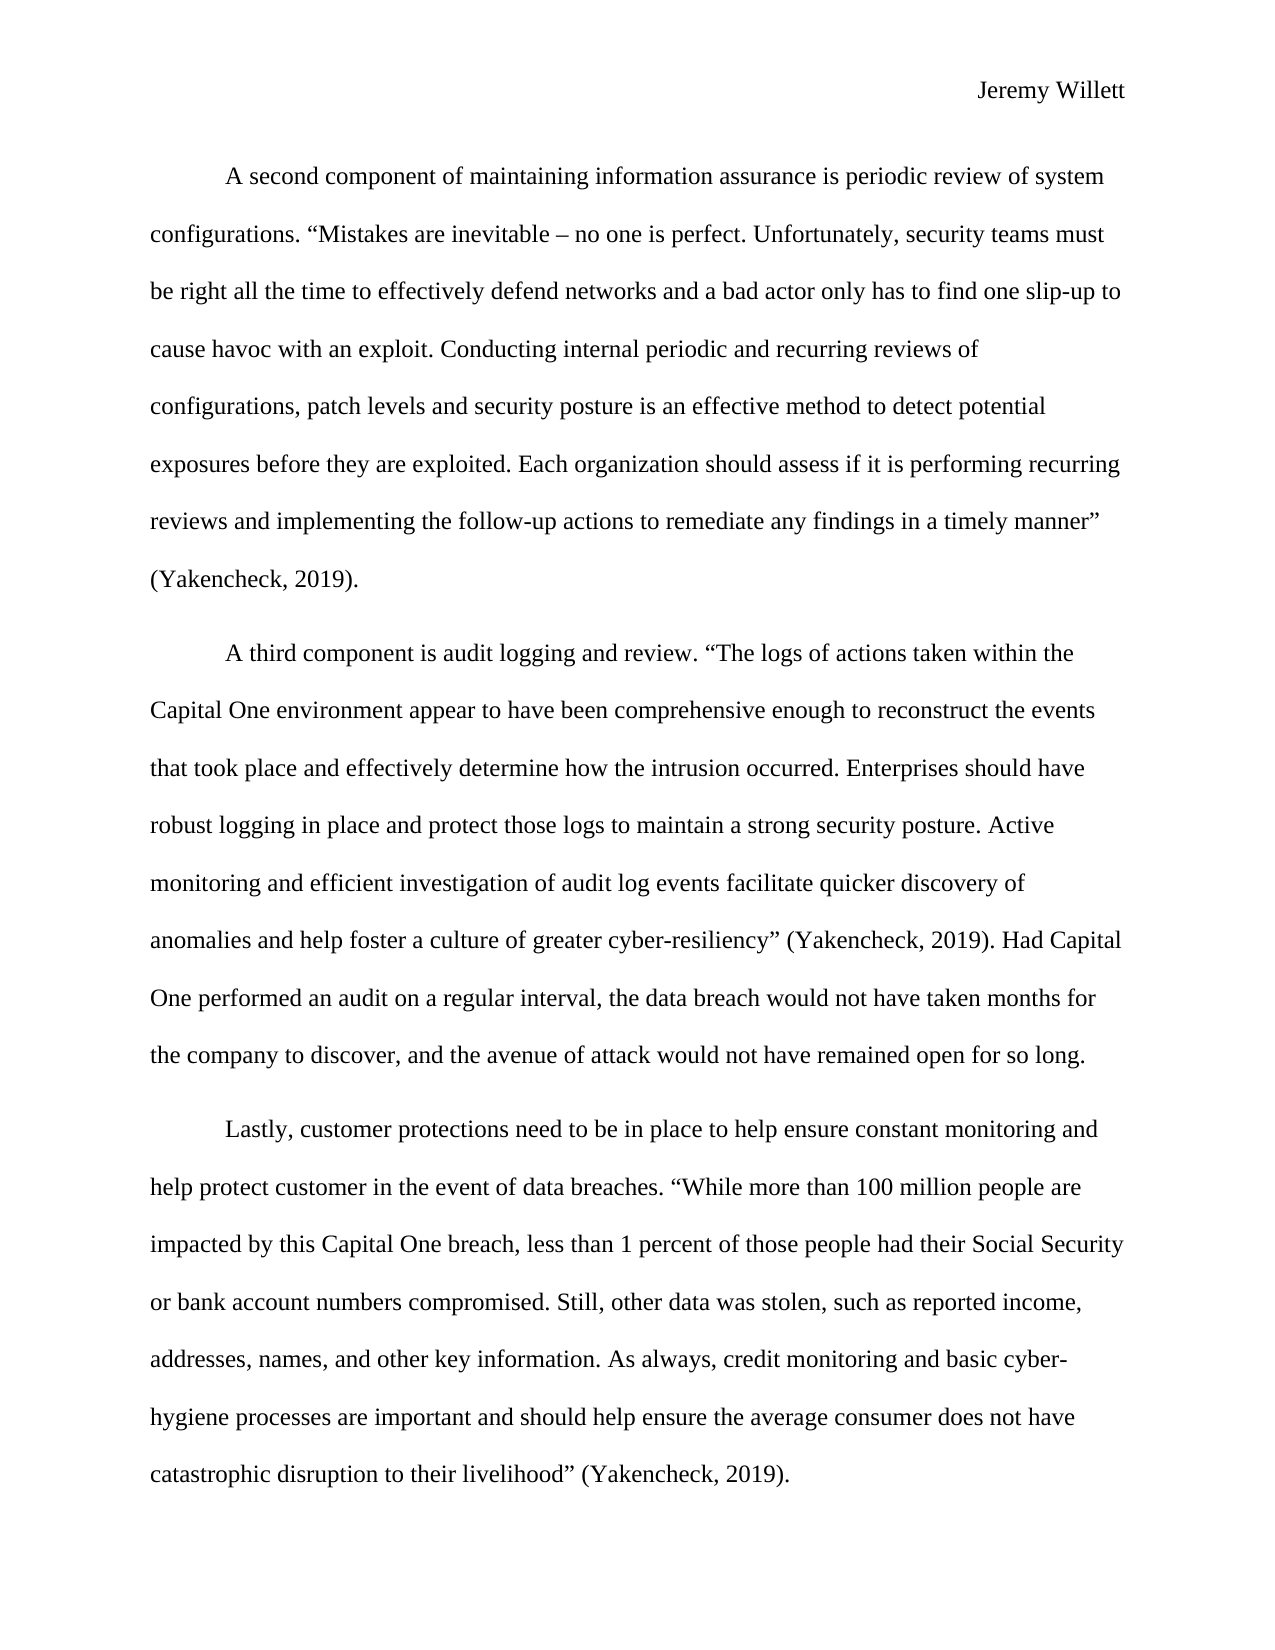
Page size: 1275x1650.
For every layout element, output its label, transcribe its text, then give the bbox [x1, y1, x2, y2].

text A third component is audit logging and review. “The logs of actions taken within the Capital One environment appear to have been comprehensive enough to reconstruct the events that took place and effectively determine how the intrusion occurred. Enterprises should have robust logging in place and protect those logs to maintain a strong security posture. Active monitoring and efficient investigation of audit log events facilitate quicker discovery of anomalies and help foster a culture of greater cyber-resiliency” . Had Capital One performed an audit on a regular interval, the data breach would not have taken months for the company to discover, and the avenue of attack would not have remained open for so long. [150, 638, 1125, 1069]
text Lastly, customer protections need to be in place to help ensure constant monitoring and help protect customer in the event of data breaches. “While more than 100 million people are impacted by this Capital One breach, less than 1 percent of those people had their Social Security or bank account numbers compromised. Still, other data was stolen, such as reported income, addresses, names, and other key information. As always, credit monitoring and basic cyber-hygiene processes are important and should help ensure the average consumer does not have catastrophic disruption to their livelihood” . [150, 1114, 1125, 1488]
text A second component of maintaining information assurance is periodic review of system configurations. “Mistakes are inevitable – no one is perfect. Unfortunately, security teams must be right all the time to effectively defend networks and a bad actor only has to find one slip-up to cause havoc with an exploit. Conducting internal periodic and recurring reviews of configurations, patch levels and security posture is an effective method to detect potential exposures before they are exploited. Each organization should assess if it is performing recurring reviews and implementing the follow-up actions to remediate any findings in a timely manner” . [150, 161, 1125, 592]
